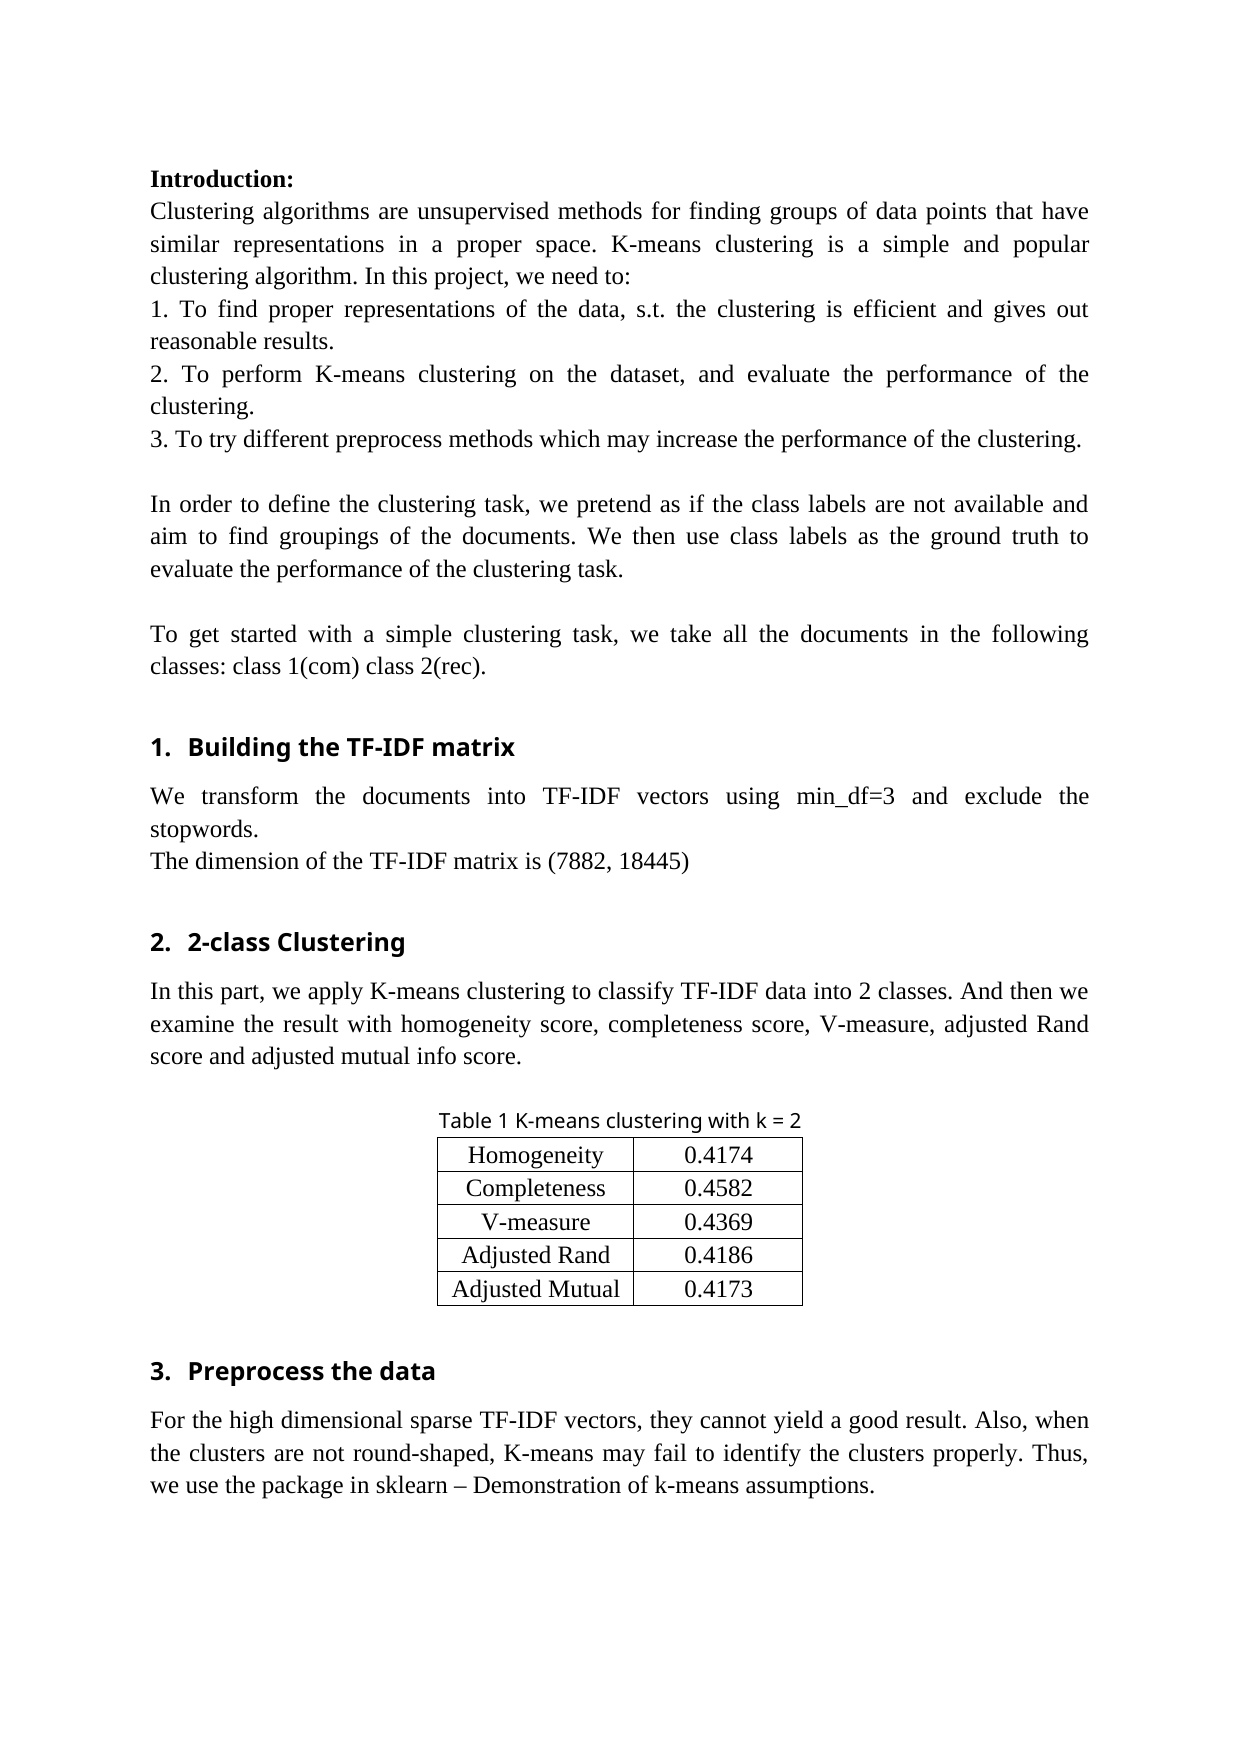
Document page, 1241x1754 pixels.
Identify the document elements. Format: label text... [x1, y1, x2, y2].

table_header 0.4174 [634, 1138, 802, 1171]
table_cell 0.4173 [634, 1272, 802, 1305]
list Preprocess the data [150, 1338, 1090, 1403]
text 3. To try different preprocess methods which may increase the performance of the clustering. [150, 422, 1090, 454]
table_cell 0.4369 [634, 1205, 802, 1238]
text 1. To find proper representations of the data, s.t. the clustering is efficient and gives out reasonable results. [150, 292, 1090, 357]
table_cell V-measure [438, 1205, 633, 1238]
text We transform the documents into TF-IDF vectors using min_df=3 and exclude the stopwords. [150, 779, 1090, 844]
text The dimension of the TF-IDF matrix is (7882, 18445) [150, 844, 1090, 877]
list 2-class Clustering [150, 909, 1090, 974]
table_cell 0.4582 [634, 1172, 802, 1204]
list Building the TF-IDF matrix [150, 714, 1090, 779]
text To get started with a simple clustering task, we take all the documents in the following classes: class 1(com) class 2(rec). [150, 617, 1090, 682]
text In order to define the clustering task, we pretend as if the class labels are not available and aim to find groupings of the documents. We then use class labels as the ground truth to evaluate the performance of the clustering task. [150, 487, 1090, 584]
table_cell Completeness [438, 1172, 633, 1204]
table_header Homogeneity [438, 1138, 633, 1171]
text Table 1 K-means clustering with k = 2 [150, 1104, 1090, 1137]
text Clustering algorithms are unsupervised methods for finding groups of data points that have similar representations in a proper space. K-means clustering is a simple and popular clustering algorithm. In this project, we need to: [150, 194, 1090, 292]
table_cell Adjusted Rand [438, 1239, 633, 1271]
text Introduction: [150, 162, 1090, 194]
table_cell 0.4186 [634, 1239, 802, 1271]
text 2. To perform K-means clustering on the dataset, and evaluate the performance of the clustering. [150, 357, 1090, 422]
table_cell Adjusted Mutual [438, 1272, 633, 1305]
text In this part, we apply K-means clustering to classify TF-IDF data into 2 classes. And then we examine the result with homogeneity score, completeness score, V-measure, adjusted Rand score and adjusted mutual info score. [150, 974, 1090, 1072]
text For the high dimensional sparse TF-IDF vectors, they cannot yield a good result. Also, when the clusters are not round-shaped, K-means may fail to identify the clusters properly. Thus, we use the package in sklearn – Demonstration of k-means assumptions. [150, 1403, 1090, 1501]
